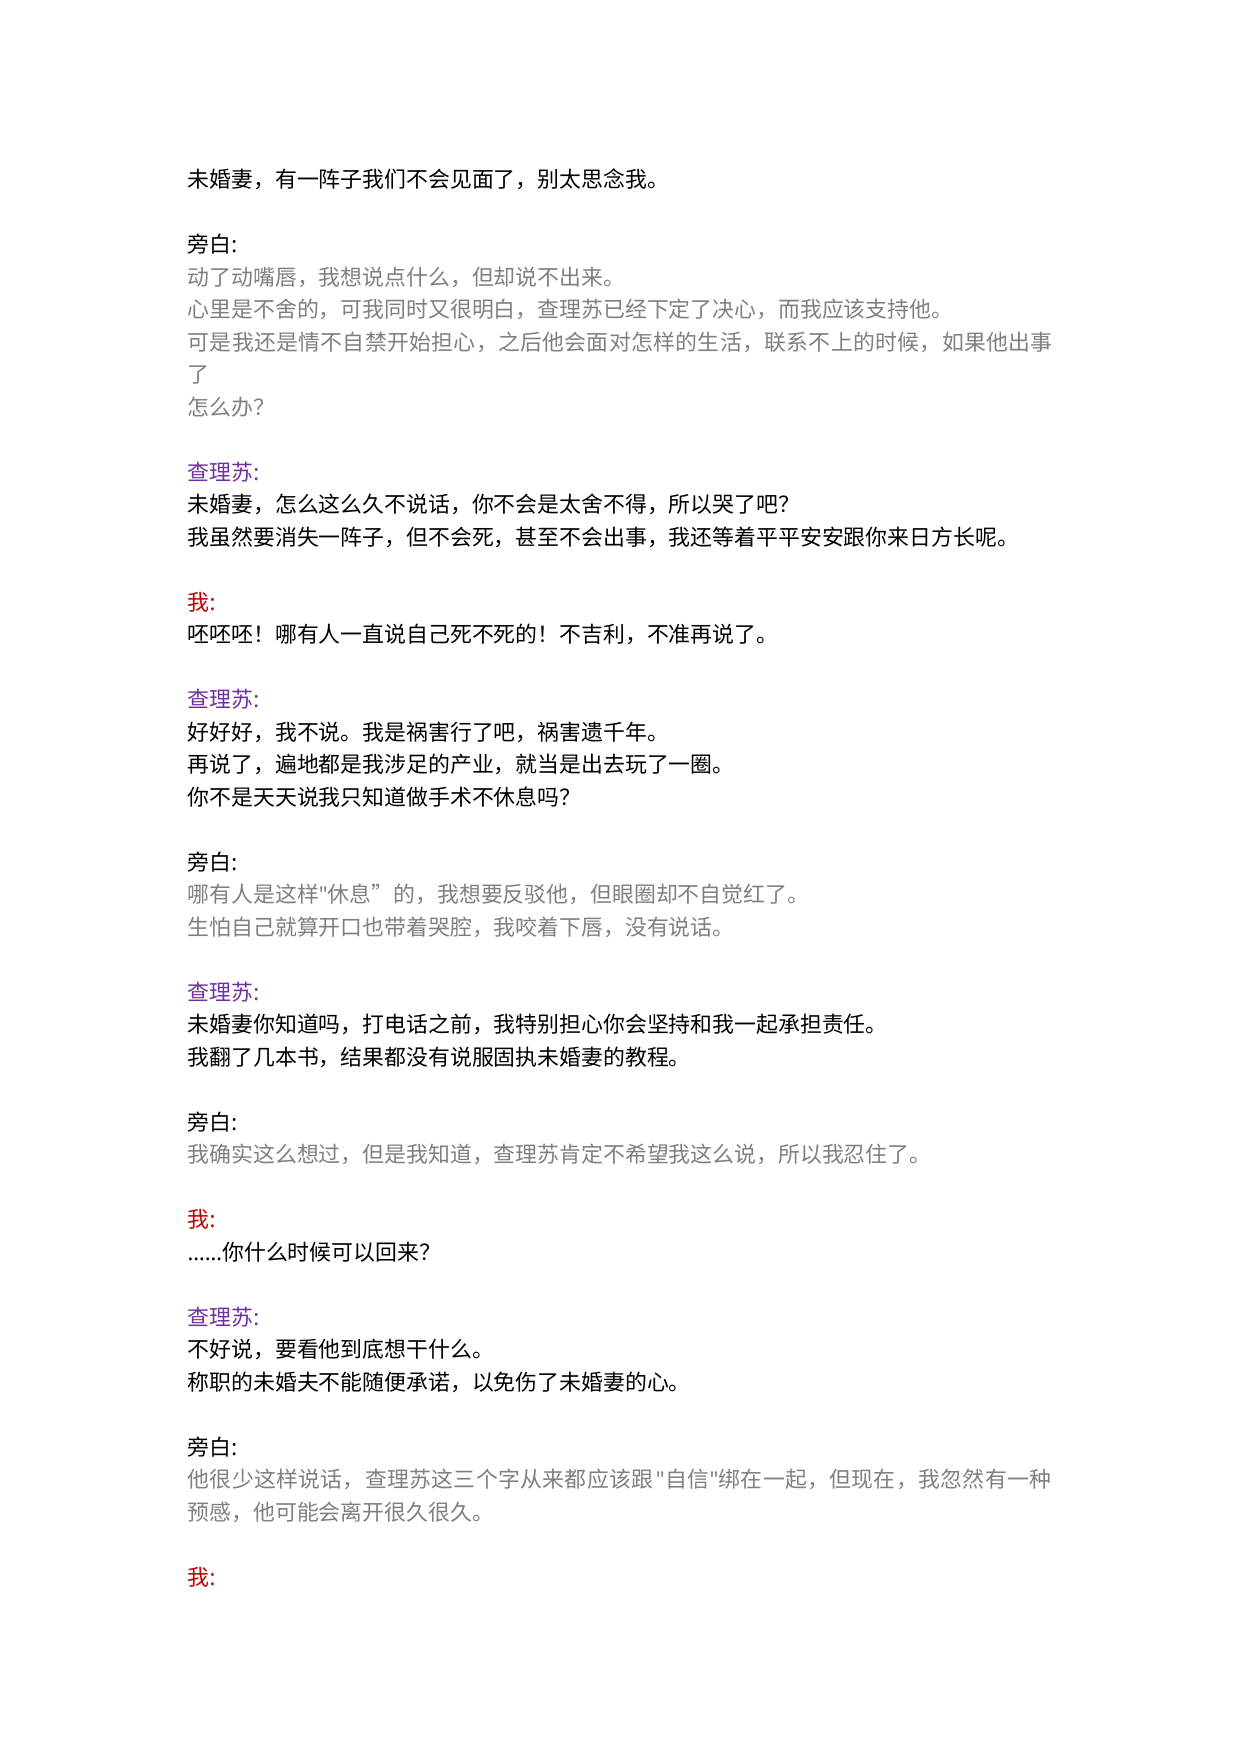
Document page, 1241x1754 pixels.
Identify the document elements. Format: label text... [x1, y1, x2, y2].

text 旁白: [187, 844, 1053, 877]
text 未婚妻，怎么这么久不说话，你不会是太舍不得，所以哭了吧？ [187, 487, 1053, 519]
text 未婚妻，有一阵子我们不会见面了，别太思念我。 [187, 162, 1053, 194]
text 未婚妻你知道吗，打电话之前，我特别担心你会坚持和我一起承担责任。 [187, 1007, 1053, 1039]
text 他很少这样说话，查理苏这三个字从来都应该跟"自信"绑在一起，但现在，我忽然有一种预感，他可能会离开很久很久。 [187, 1462, 1053, 1527]
text 查理苏: [187, 1299, 1053, 1332]
text 生怕自己就算开口也带着哭腔，我咬着下唇，没有说话。 [187, 909, 1053, 942]
text 旁白: [187, 227, 1053, 259]
text 动了动嘴唇，我想说点什么，但却说不出来。 [187, 259, 1053, 292]
text 可是我还是情不自禁开始担心，之后他会面对怎样的生活，联系不上的时候，如果他出事了 [187, 324, 1053, 389]
text 好好好，我不说。我是祸害行了吧，祸害遗千年。 [187, 714, 1053, 747]
text 查理苏: [187, 454, 1053, 487]
text 怎么办？ [187, 389, 1053, 422]
text 我虽然要消失一阵子，但不会死，甚至不会出事，我还等着平平安安跟你来日方长呢。 [187, 519, 1053, 552]
text 我: [187, 584, 1053, 617]
text 心里是不舍的，可我同时又很明白，查理苏已经下定了决心，而我应该支持他。 [187, 292, 1053, 324]
text 呸呸呸！哪有人一直说自己死不死的！不吉利，不准再说了。 [187, 617, 1053, 649]
text 查理苏: [187, 974, 1053, 1007]
text 称职的未婚夫不能随便承诺，以免伤了未婚妻的心。 [187, 1364, 1053, 1397]
text 哪有人是这样"休息”的，我想要反驳他，但眼圈却不自觉红了。 [187, 877, 1053, 909]
text 不好说，要看他到底想干什么。 [187, 1332, 1053, 1364]
text 我: [187, 1559, 1053, 1592]
text 查理苏: [187, 682, 1053, 714]
text 我确实这么想过，但是我知道，查理苏肯定不希望我这么说，所以我忍住了。 [187, 1137, 1053, 1169]
text 再说了，遍地都是我涉足的产业，就当是出去玩了一圈。 [187, 747, 1053, 779]
text 你不是天天说我只知道做手术不休息吗？ [187, 779, 1053, 812]
text 旁白: [187, 1429, 1053, 1462]
text 我: [187, 1202, 1053, 1234]
text 旁白: [187, 1104, 1053, 1137]
text ……你什么时候可以回来？ [187, 1234, 1053, 1267]
text 我翻了几本书，结果都没有说服固执未婚妻的教程。 [187, 1039, 1053, 1072]
